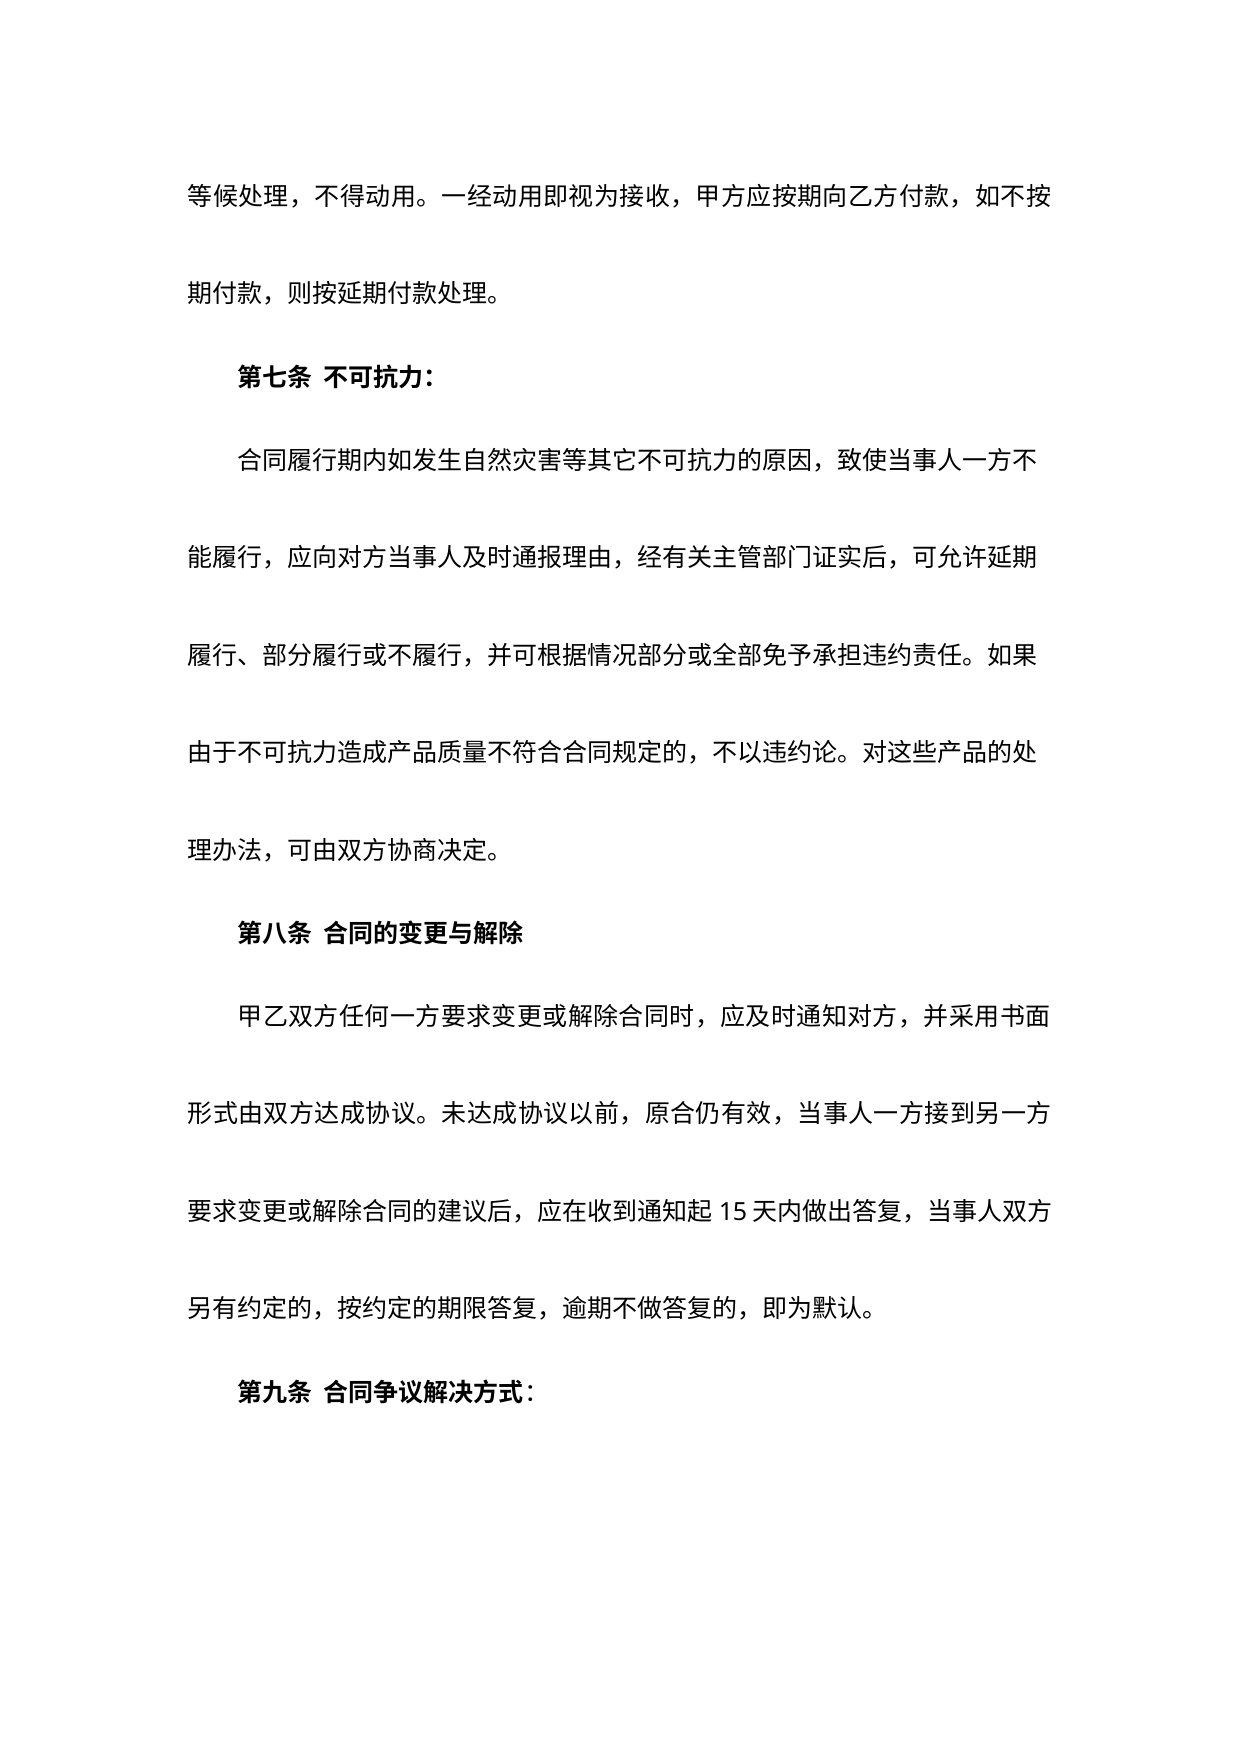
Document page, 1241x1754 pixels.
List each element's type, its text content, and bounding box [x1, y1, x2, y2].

text 合同履行期内如发生自然灾害等其它不可抗力的原因，致使当事人一方不能履行，应向对方当事人及时通报理由，经有关主管部门证实后，可允许延期履行、部分履行或不履行，并可根据情况部分或全部免予承担违约责任。如果由于不可抗力造成产品质量不符合合同规定的，不以违约论。对这些产品的处理办法，可由双方协商决定。 [187, 426, 1053, 881]
text 甲乙双方任何一方要求变更或解除合同时，应及时通知对方，并采用书面形式由双方达成协议。未达成协议以前，原合仍有效，当事人一方接到另一方要求变更或解除合同的建议后，应在收到通知起15天内做出答复，当事人双方另有约定的，按约定的期限答复，逾期不做答复的，即为默认。 [187, 982, 1053, 1339]
text 第九条 合同争议解决方式： [187, 1358, 1053, 1423]
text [187, 162, 1053, 324]
text 第七条 不可抗力： [187, 343, 1053, 408]
text 第八条 合同的变更与解除 [187, 899, 1053, 964]
